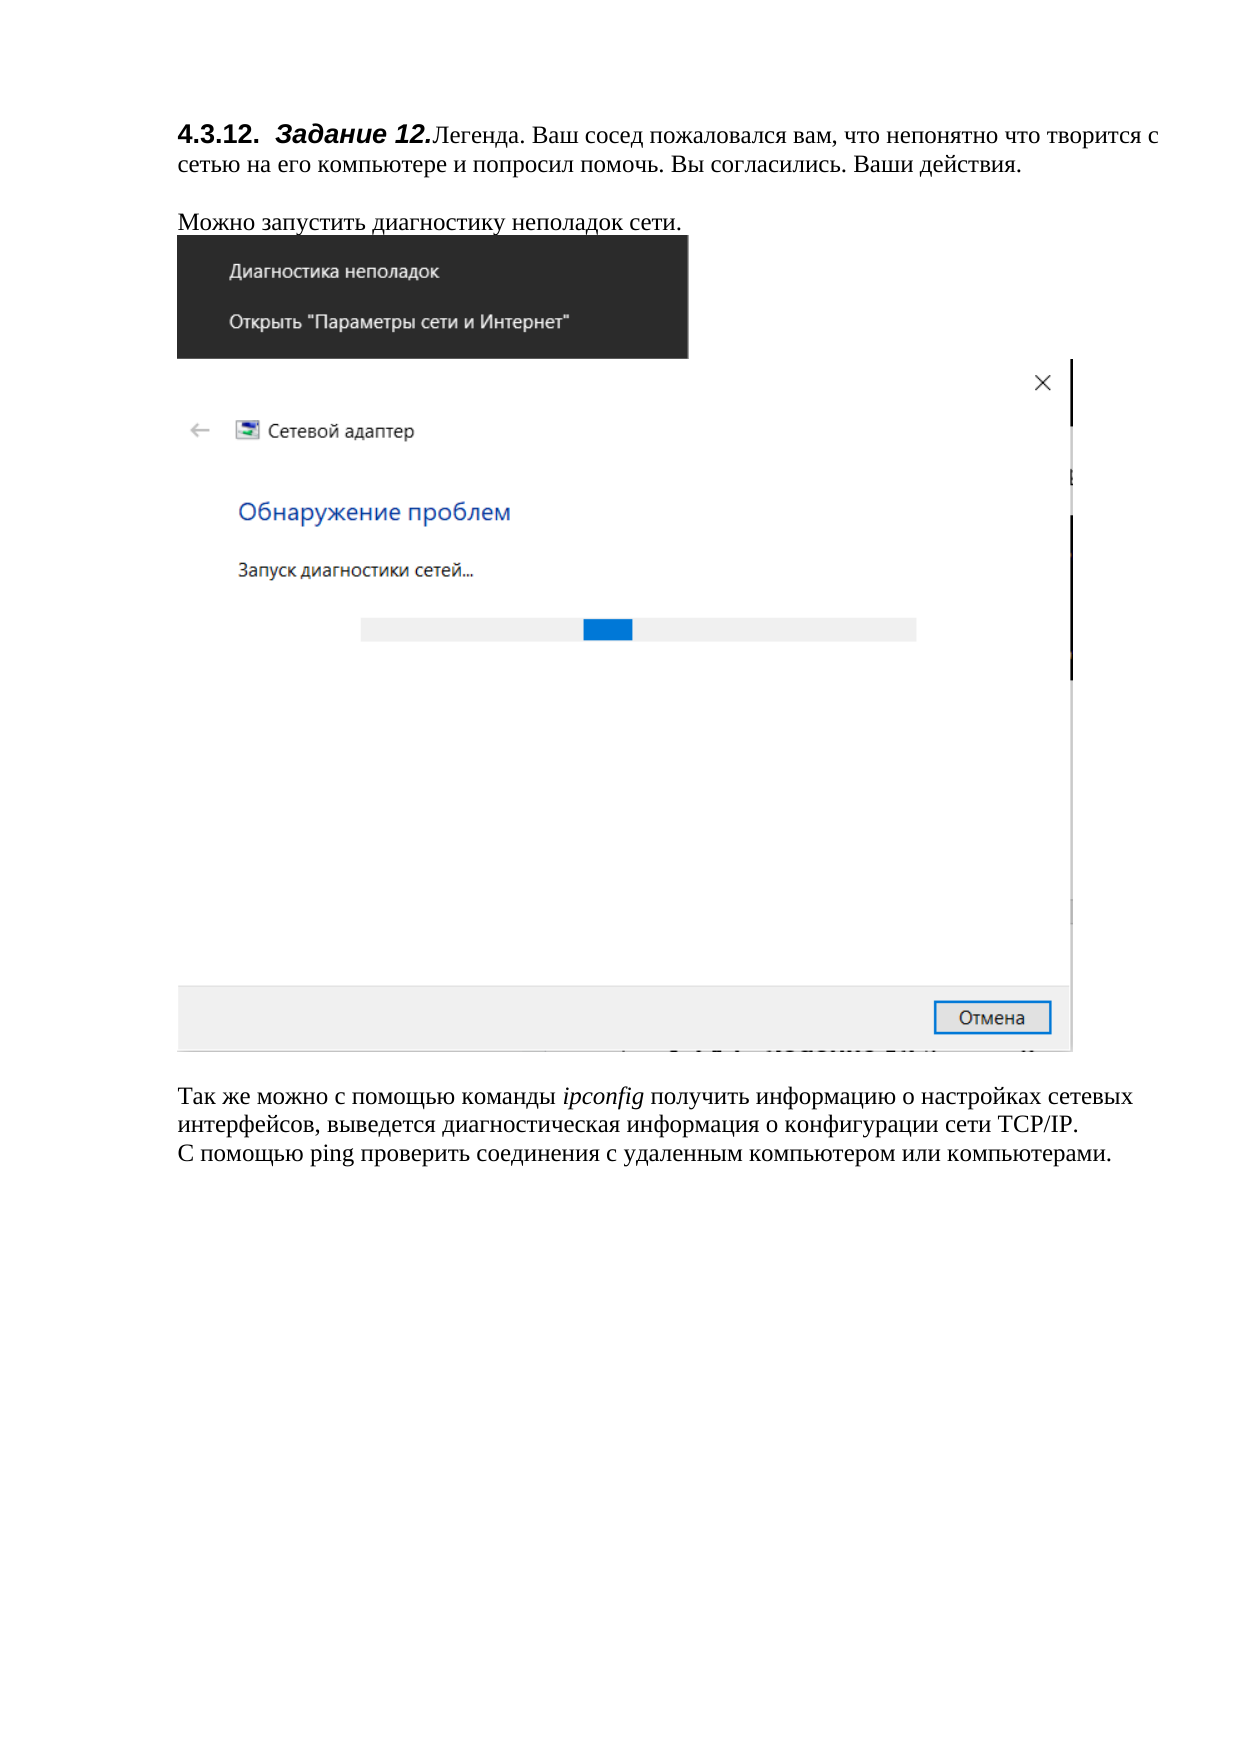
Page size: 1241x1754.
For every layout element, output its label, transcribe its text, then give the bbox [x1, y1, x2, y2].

text 4.3.12. Задание 12.Легенда. Ваш сосед пожаловался вам, что непонятно что творится с сетью на его компьютере и попросил помочь. Вы согласились. Ваши действия. [177, 118, 1181, 178]
text Так же можно с помощью команды ipconfig получить информацию о настройках сетевых интерфейсов, выведется диагностическая информация о конфигурации сети TCP/IP. [177, 1081, 1181, 1138]
picture [177, 235, 1073, 1052]
text Можно запустить диагностику неполадок сети. [177, 207, 1181, 236]
text С помощью ping проверить соединения с удаленным компьютером или компьютерами. [177, 1138, 1181, 1167]
